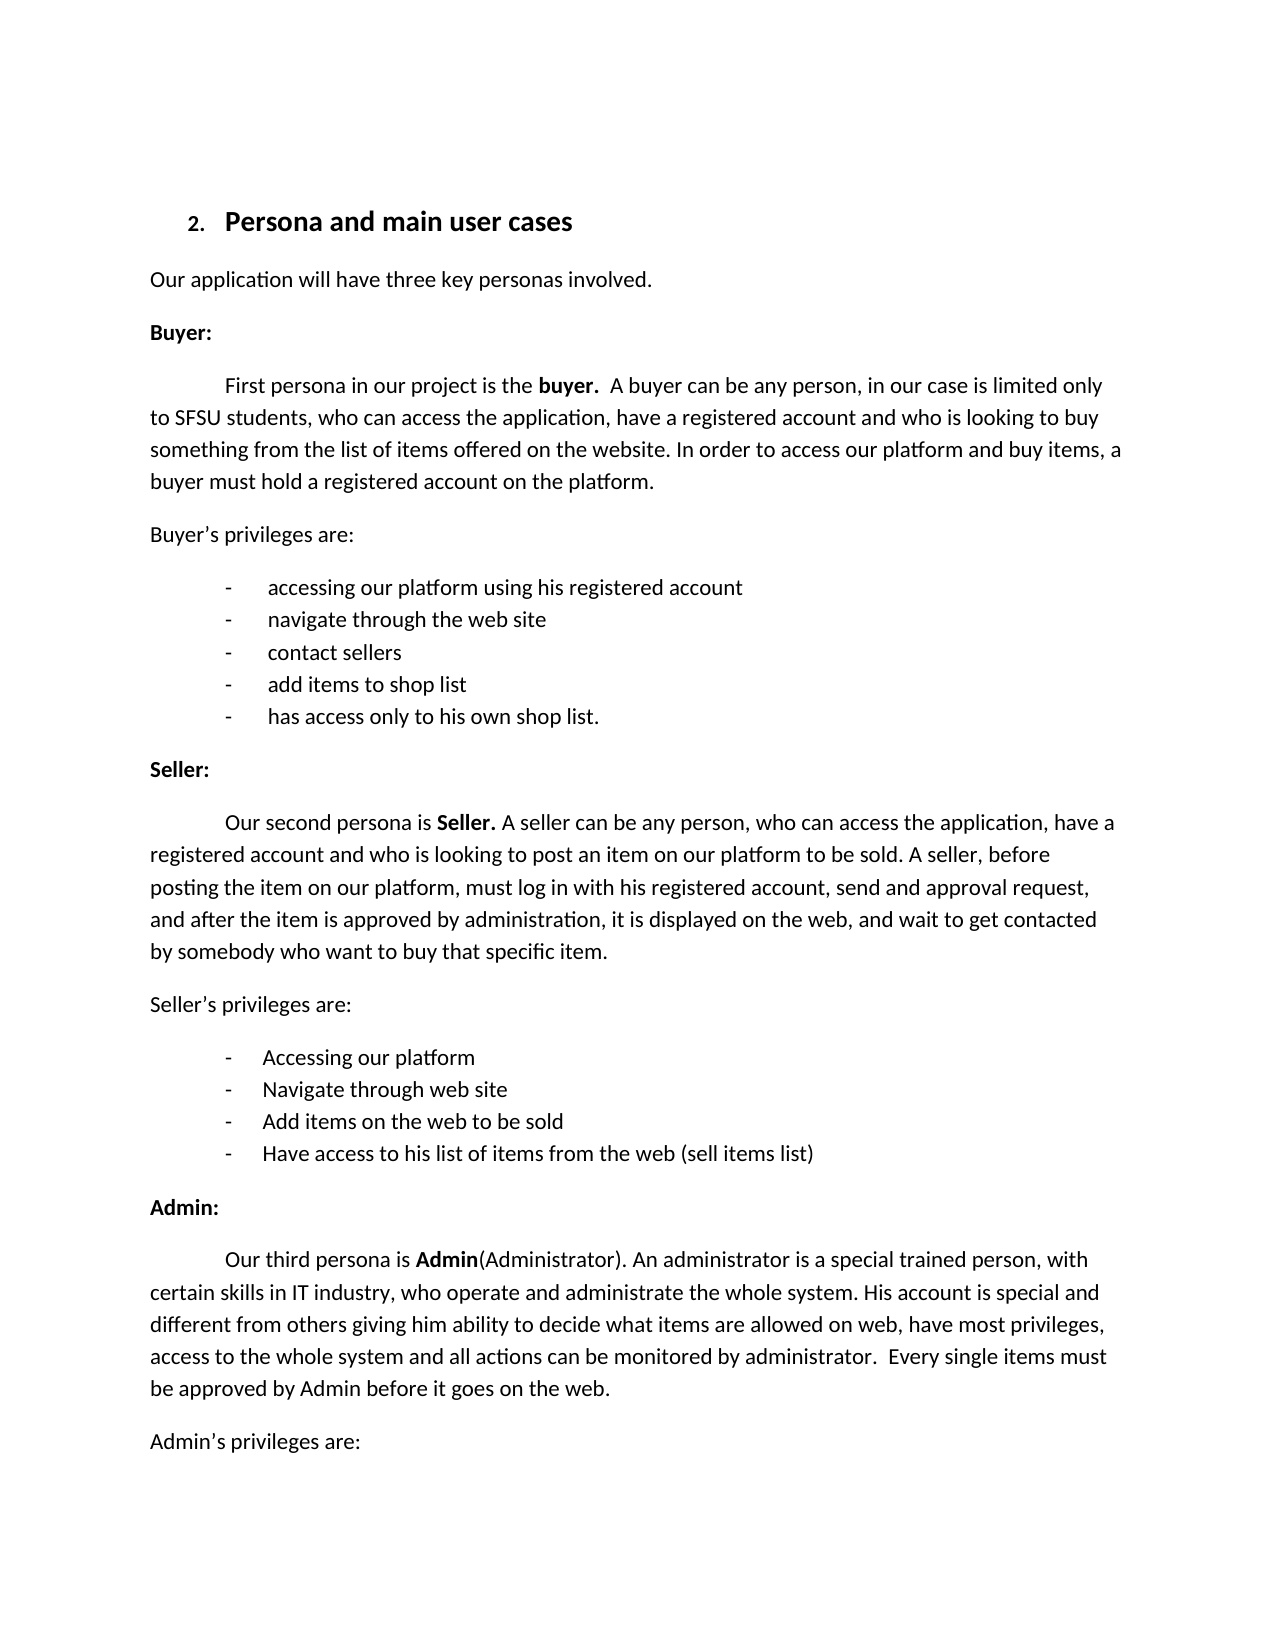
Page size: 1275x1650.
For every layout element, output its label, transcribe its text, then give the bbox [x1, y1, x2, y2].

list Accessing our platform [225, 1043, 1125, 1071]
text Admin’s privileges are: [150, 1427, 1125, 1455]
text Our second persona is Seller. A seller can be any person, who can access the application, have a registered account and who is looking to post an item on our platform to be sold. A seller, before posting the item on our platform, must log in with his registered account, send and approval request, and after the item is approved by administration, it is displayed on the web, and wait to get contacted by somebody who want to buy that specific item. [150, 808, 1125, 965]
list Persona and main user cases [187, 203, 1125, 239]
text Seller: [150, 755, 1125, 783]
list Navigate through web site [225, 1075, 1125, 1103]
text Admin: [150, 1193, 1125, 1221]
text Our third persona is Admin(Administrator). An administrator is a special trained person, with certain skills in IT industry, who operate and administrate the whole system. His account is special and different from others giving him ability to decide what items are allowed on web, have most privileges, access to the whole system and all actions can be monitored by administrator. Every single items must be approved by Admin before it goes on the web. [150, 1246, 1125, 1402]
list navigate through the web site [225, 606, 1125, 634]
list accessing our platform using his registered account [225, 573, 1125, 601]
text Buyer: [150, 318, 1125, 346]
text Seller’s privileges are: [150, 990, 1125, 1018]
list Have access to his list of items from the web (sell items list) [225, 1139, 1125, 1168]
list contact sellers [225, 638, 1125, 666]
list Add items on the web to be sold [225, 1107, 1125, 1135]
list has access only to his own shop list. [225, 702, 1125, 730]
text Buyer’s privileges are: [150, 520, 1125, 548]
text First persona in our project is the buyer. A buyer can be any person, in our case is limited only to SFSU students, who can access the application, have a registered account and who is looking to buy something from the list of items offered on the website. In order to access our platform and buy items, a buyer must hold a registered account on the platform. [150, 371, 1125, 495]
text Our application will have three key personas involved. [150, 265, 1125, 293]
list add items to shop list [225, 670, 1125, 698]
